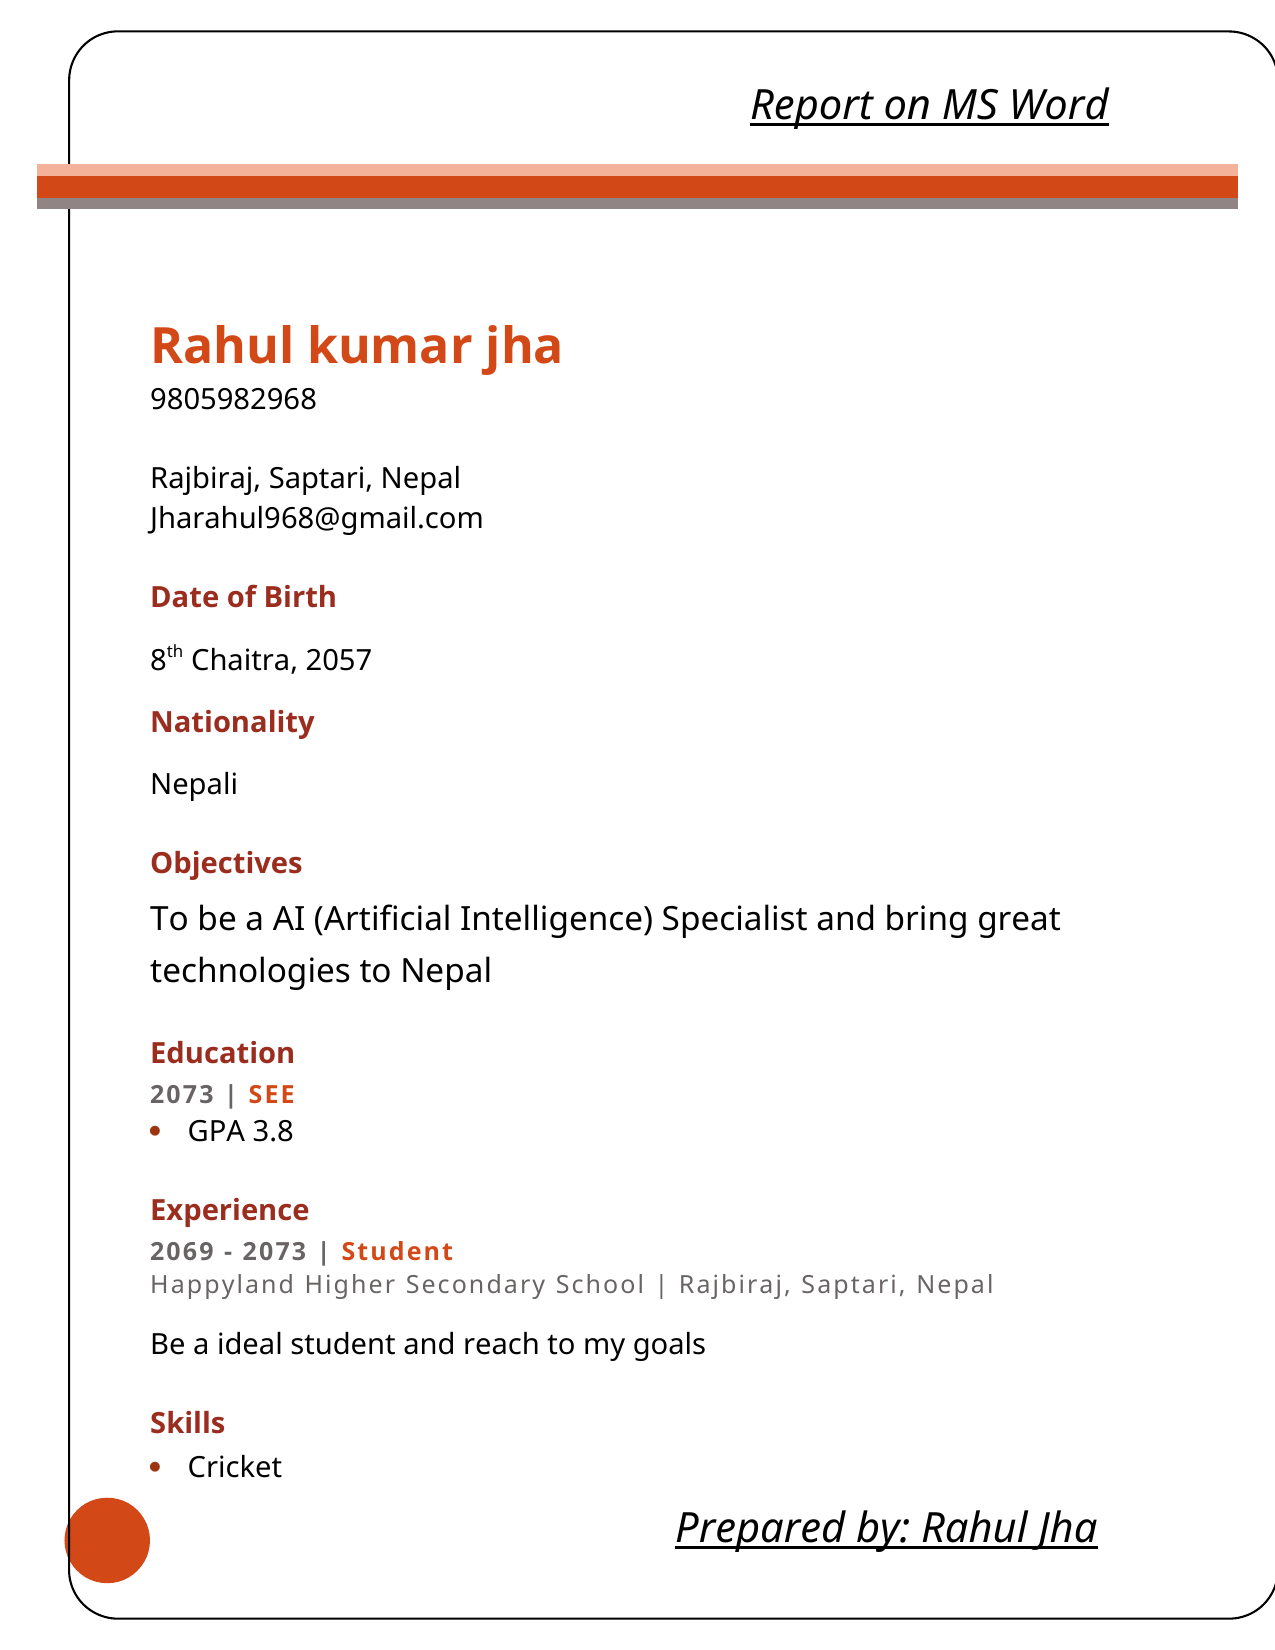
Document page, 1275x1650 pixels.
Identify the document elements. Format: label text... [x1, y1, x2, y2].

text 2073 | SEE [150, 1076, 1125, 1110]
text 2069 - 2073 | Student [150, 1233, 1125, 1267]
text Objectives [150, 842, 1125, 882]
text To be a AI (Artificial Intelligence) Specialist and bring great technologies to Nepal [150, 895, 1125, 992]
text Experience [150, 1189, 1125, 1229]
text Skills [150, 1402, 1125, 1442]
text Education [150, 1032, 1125, 1072]
list GPA 3.8 [150, 1110, 1125, 1150]
text Be a ideal student and reach to my goals [150, 1323, 1125, 1363]
text Happyland Higher Secondary School | Rajbiraj, Saptari, Nepal [150, 1267, 1125, 1301]
list Cricket [150, 1446, 1125, 1486]
